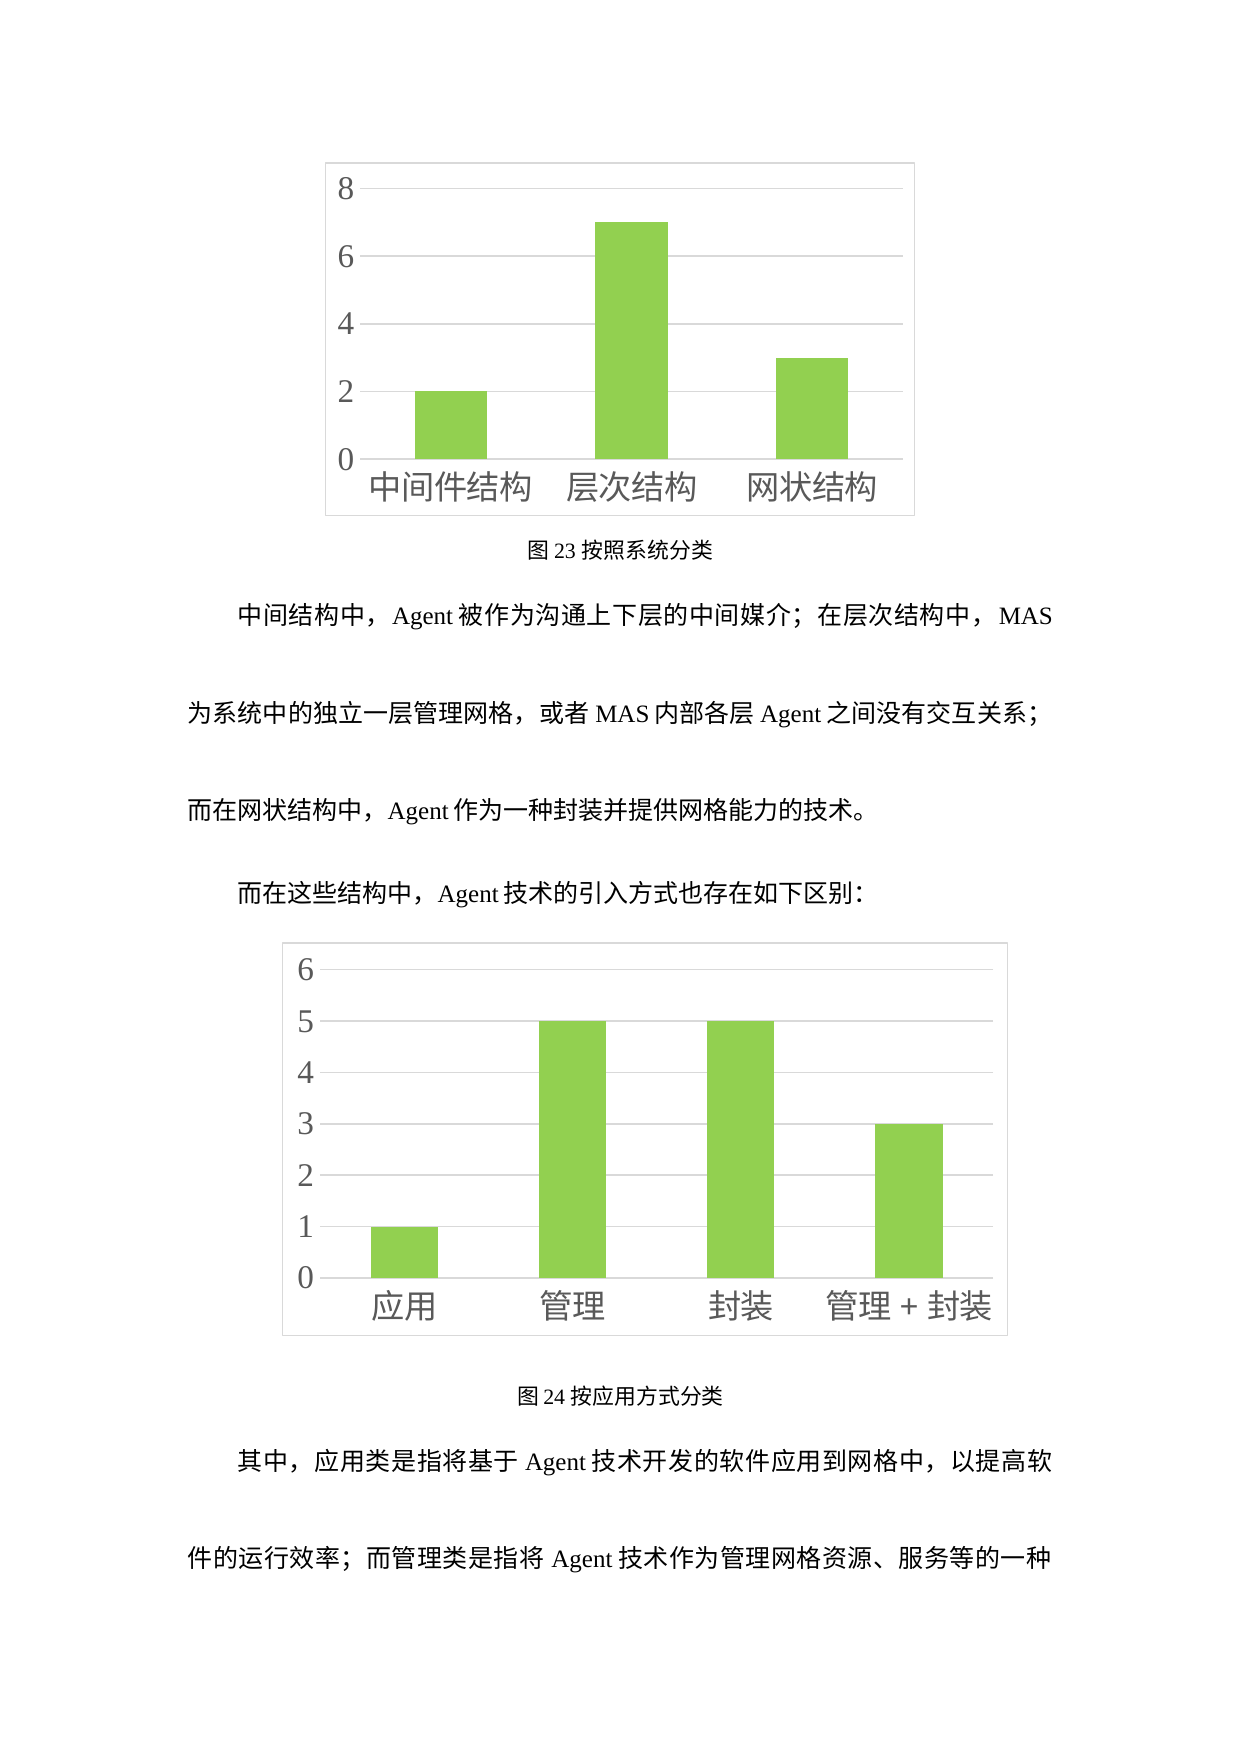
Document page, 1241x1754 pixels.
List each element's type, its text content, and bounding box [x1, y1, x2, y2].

text 图23 按照系统分类 [187, 533, 1053, 565]
text 而在这些结构中，Agent技术的引入方式也存在如下区别： [187, 859, 1053, 924]
text 图24 按应用方式分类 [187, 1378, 1053, 1411]
text 中间结构中，Agent被作为沟通上下层的中间媒介；在层次结构中，MAS为系统中的独立一层管理网格，或者MAS内部各层Agent之间没有交互关系；而在网状结构中，Agent作为一种封装并提供网格能力的技术。 [187, 581, 1053, 841]
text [187, 1427, 1053, 1589]
